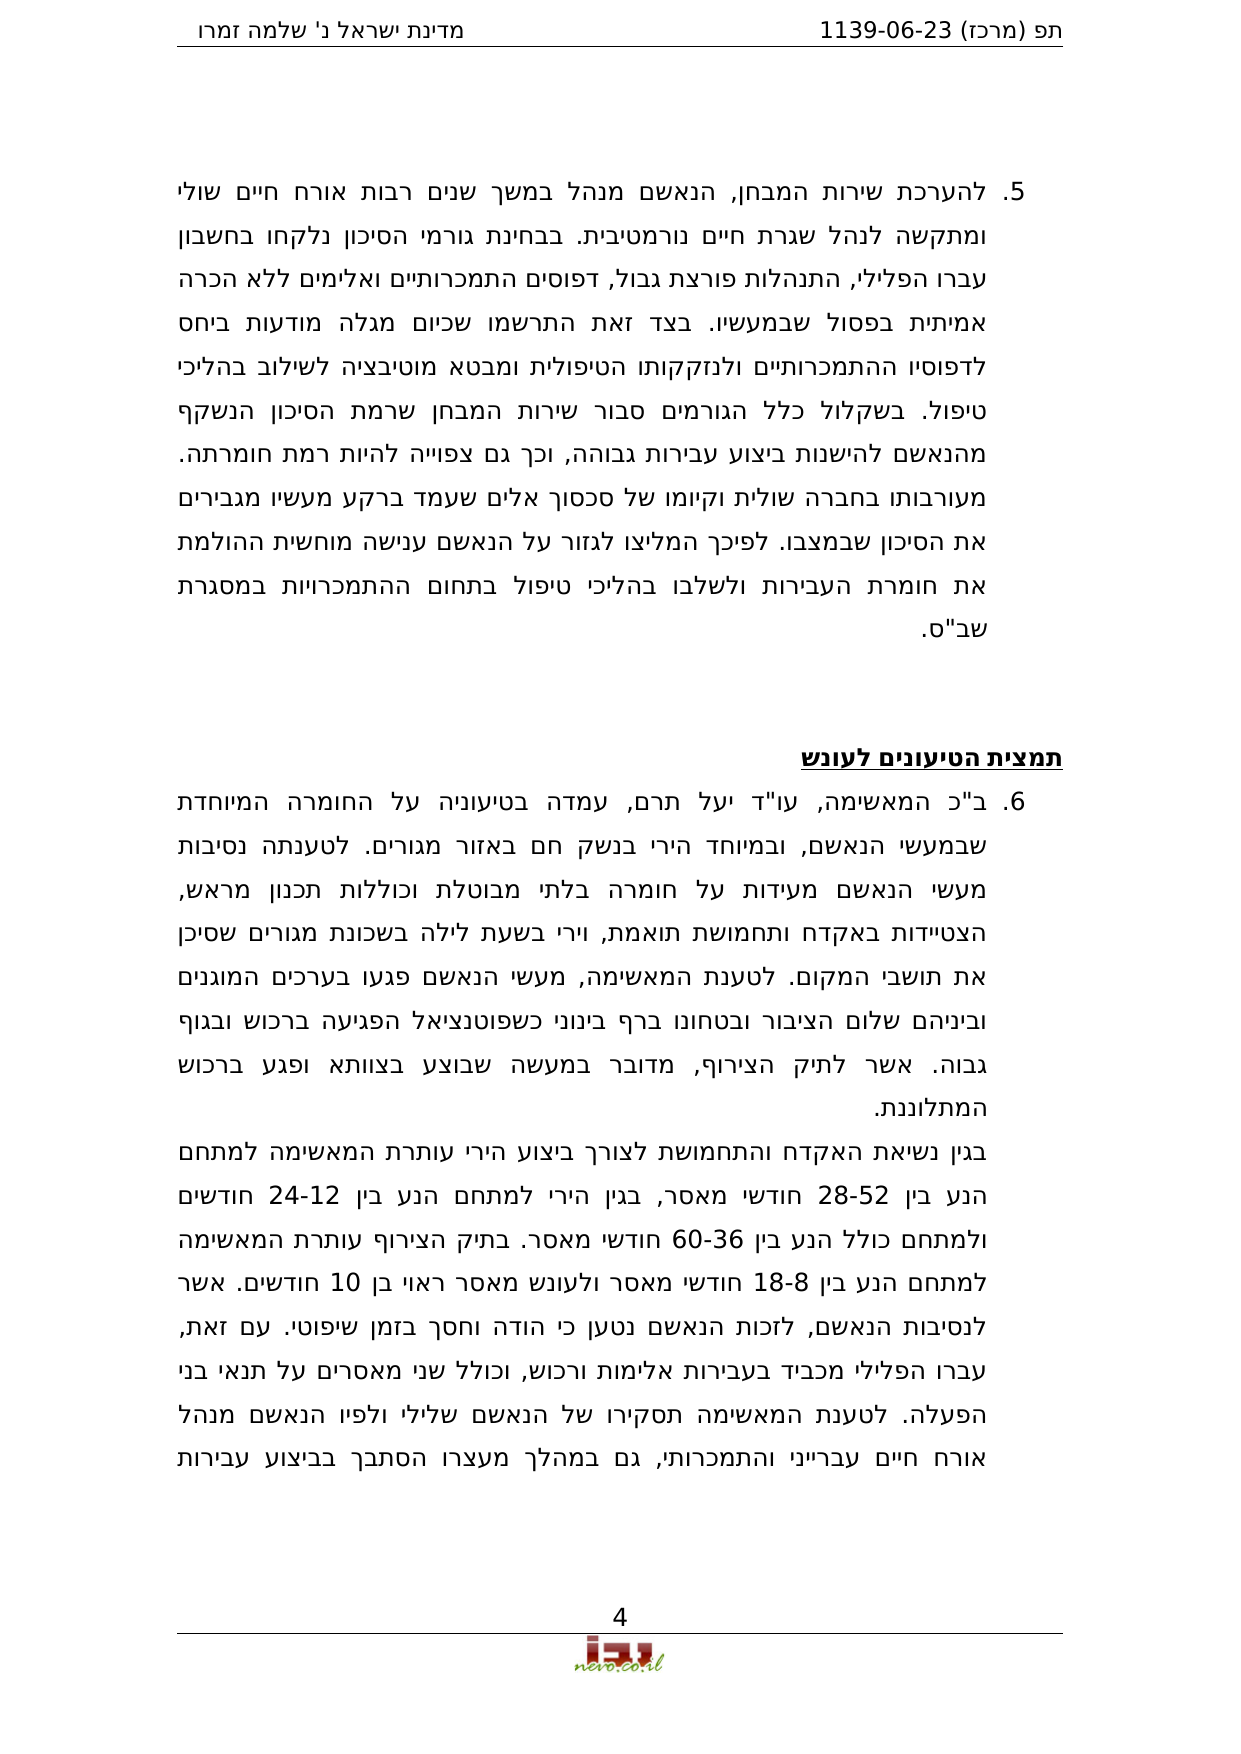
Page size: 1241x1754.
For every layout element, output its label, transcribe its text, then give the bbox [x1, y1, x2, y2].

list להערכת שירות המבחן, הנאשם מנהל במשך שנים רבות אורח חיים שולי ומתקשה לנהל שגרת חיים נורמטיבית. בבחינת גורמי הסיכון נלקחו בחשבון עברו הפלילי, התנהלות פורצת גבול, דפוסים התמכרותיים ואלימים ללא הכרה אמיתית בפסול שבמעשיו. בצד זאת התרשמו שכיום מגלה מודעות ביחס לדפוסיו ההתמכרותיים ולנזקקותו הטיפולית ומבטא מוטיבציה לשילוב בהליכי טיפול. בשקלול כלל הגורמים סבור שירות המבחן שרמת הסיכון הנשקף מהנאשם להישנות ביצוע עבירות גבוהה, וכך גם צפוייה להיות רמת חומרתה. מעורבותו בחברה שולית וקיומו של סכסוך אלים שעמד ברקע מעשיו מגבירים את הסיכון שבמצבו. לפיכך המליצו לגזור על הנאשם ענישה מוחשית ההולמת את חומרת העבירות ולשלבו בהליכי טיפול בתחום ההתמכרויות במסגרת שב"ס. [177, 177, 1026, 644]
text תמצית הטיעונים לעונש [177, 743, 1063, 773]
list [177, 1137, 988, 1473]
picture [574, 1635, 666, 1673]
list ב"כ המאשימה, עו"ד יעל תרם, עמדה בטיעוניה על החומרה המיוחדת שבמעשי הנאשם, ובמיוחד הירי בנשק חם באזור מגורים. לטענתה נסיבות מעשי הנאשם מעידות על חומרה בלתי מבוטלת וכוללות תכנון מראש, הצטיידות באקדח ותחמושת תואמת, וירי בשעת לילה בשכונת מגורים שסיכן את תושבי המקום. לטענת המאשימה, מעשי הנאשם פגעו בערכים המוגנים וביניהם שלום הציבור ובטחונו ברף בינוני כשפוטנציאל הפגיעה ברכוש ובגוף גבוה. אשר לתיק הצירוף, מדובר במעשה שבוצע בצוותא ופגע ברכוש המתלוננת. [177, 787, 1026, 1123]
